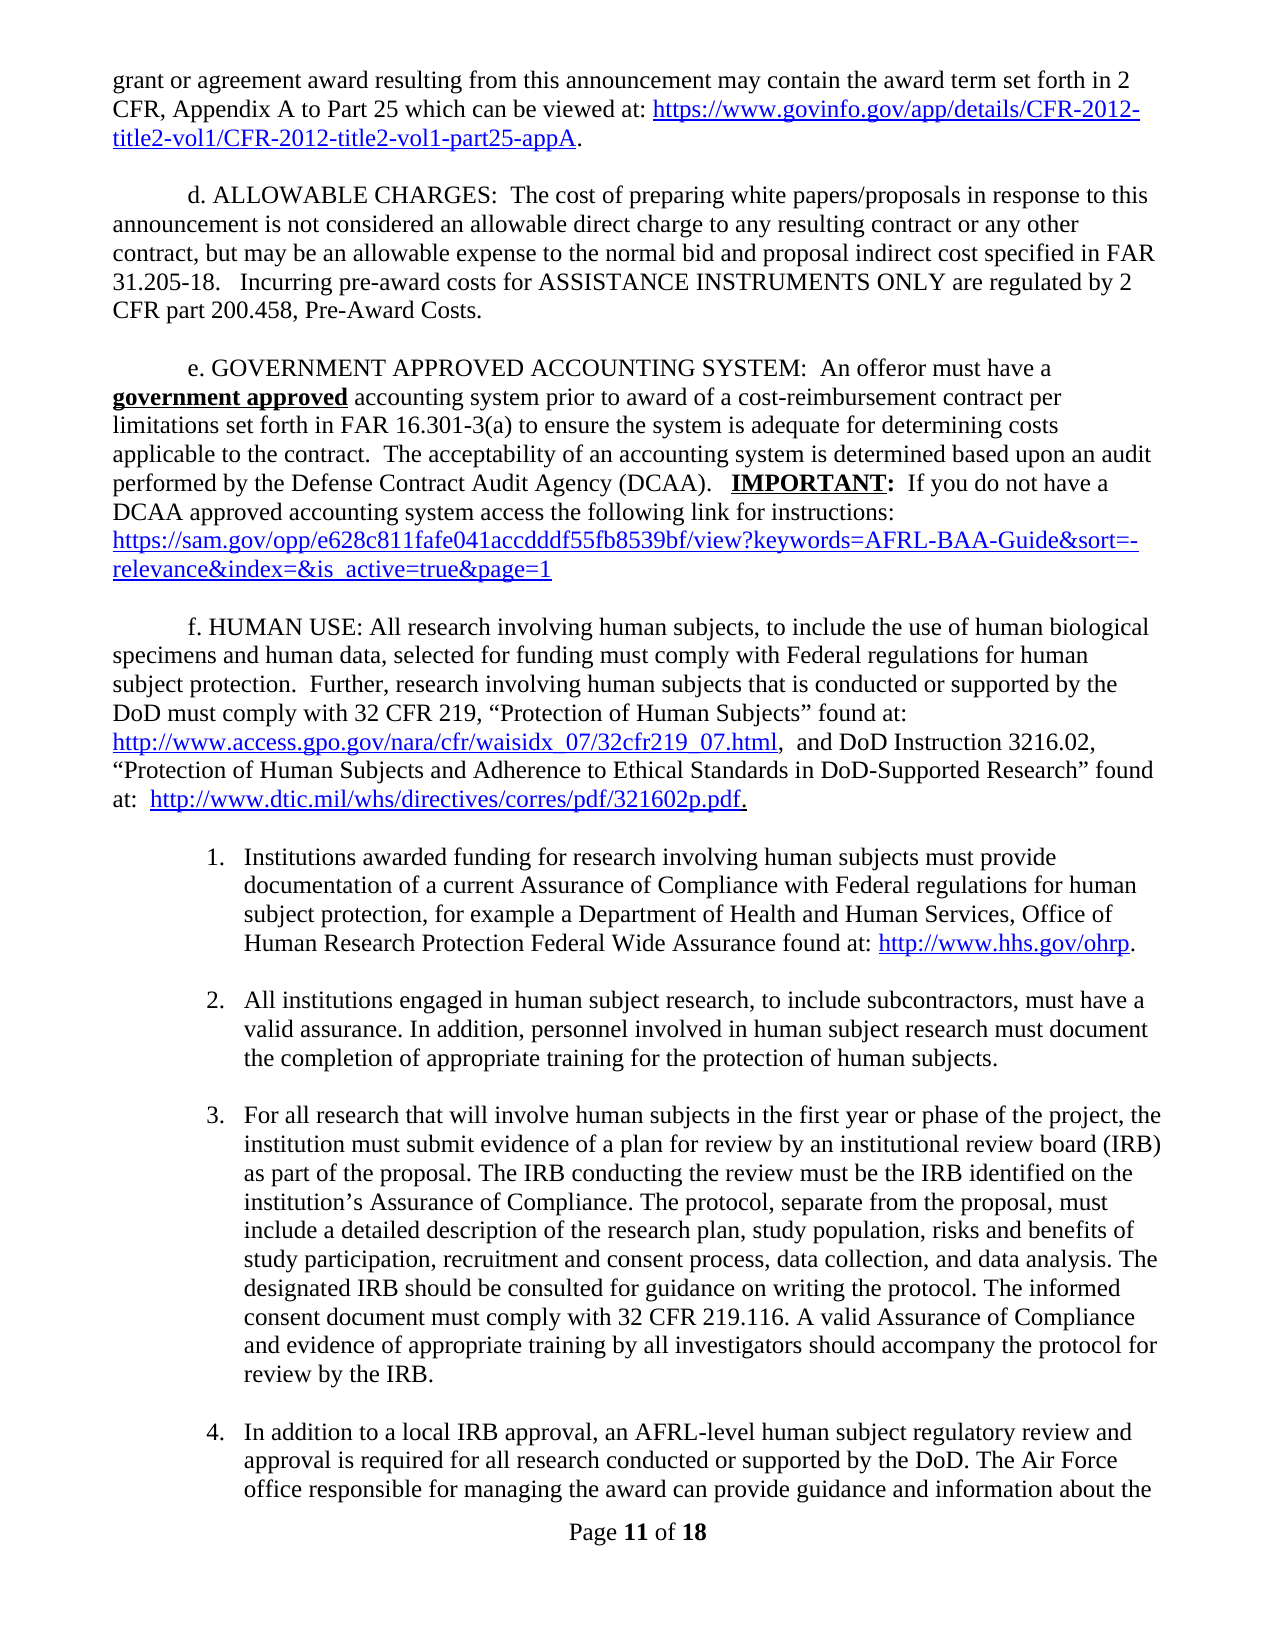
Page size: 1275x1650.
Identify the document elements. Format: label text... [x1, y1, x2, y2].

list Institutions awarded funding for research involving human subjects must provide documentation of a current Assurance of Compliance with Federal regulations for human subject protection, for example a Department of Health and Human Services, Office of Human Research Protection Federal Wide Assurance found at: http://www.hhs.gov/ohrp. [206, 842, 1162, 957]
text f. HUMAN USE: All research involving human subjects, to include the use of human biological specimens and human data, selected for funding must comply with Federal regulations for human subject protection. Further, research involving human subjects that is conducted or supported by the DoD must comply with 32 CFR 219, “Protection of Human Subjects” found at: http://www.access.gpo.gov/nara/cfr/waisidx_07/32cfr219_07.html, and DoD Instruction 3216.02, “Protection of Human Subjects and Adherence to Ethical Standards in DoD-Supported Research” found at: http://www.dtic.mil/whs/directives/corres/pdf/321602p.pdf. [112, 612, 1162, 813]
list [206, 1417, 1162, 1503]
list For all research that will involve human subjects in the first year or phase of the project, the institution must submit evidence of a plan for review by an institutional review board (IRB) as part of the proposal. The IRB conducting the review must be the IRB identified on the institution’s Assurance of Compliance. The protocol, separate from the proposal, must include a detailed description of the research plan, study population, risks and benefits of study participation, recruitment and consent process, data collection, and data analysis. The designated IRB should be consulted for guidance on writing the protocol. The informed consent document must comply with 32 CFR 219.116. A valid Assurance of Compliance and evidence of appropriate training by all investigators should accompany the protocol for review by the IRB. [206, 1101, 1162, 1388]
list All institutions engaged in human subject research, to include subcontractors, must have a valid assurance. In addition, personnel involved in human subject research must document the completion of appropriate training for the protection of human subjects. [206, 986, 1162, 1072]
text d. ALLOWABLE CHARGES: The cost of preparing white papers/proposals in response to this announcement is not considered an allowable direct charge to any resulting contract or any other contract, but may be an allowable expense to the normal bid and proposal indirect cost specified in FAR 31.205-18. Incurring pre-award costs for ASSISTANCE INSTRUMENTS ONLY are regulated by 2 CFR part 200.458, Pre-Award Costs. [112, 181, 1162, 324]
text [112, 66, 1162, 152]
text e. GOVERNMENT APPROVED ACCOUNTING SYSTEM: An offeror must have a government approved accounting system prior to award of a cost-reimbursement contract per limitations set forth in FAR 16.301-3(a) to ensure the system is adequate for determining costs applicable to the contract. The acceptability of an accounting system is determined based upon an audit performed by the Defense Contract Audit Agency (DCAA). IMPORTANT: If you do not have a DCAA approved accounting system access the following link for instructions: https://sam.gov/opp/e628c811fafe041accdddf55fb8539bf/view?keywords=AFRL-BAA-Guide&sort=-relevance&index=&is_active=true&page=1 [112, 353, 1162, 583]
